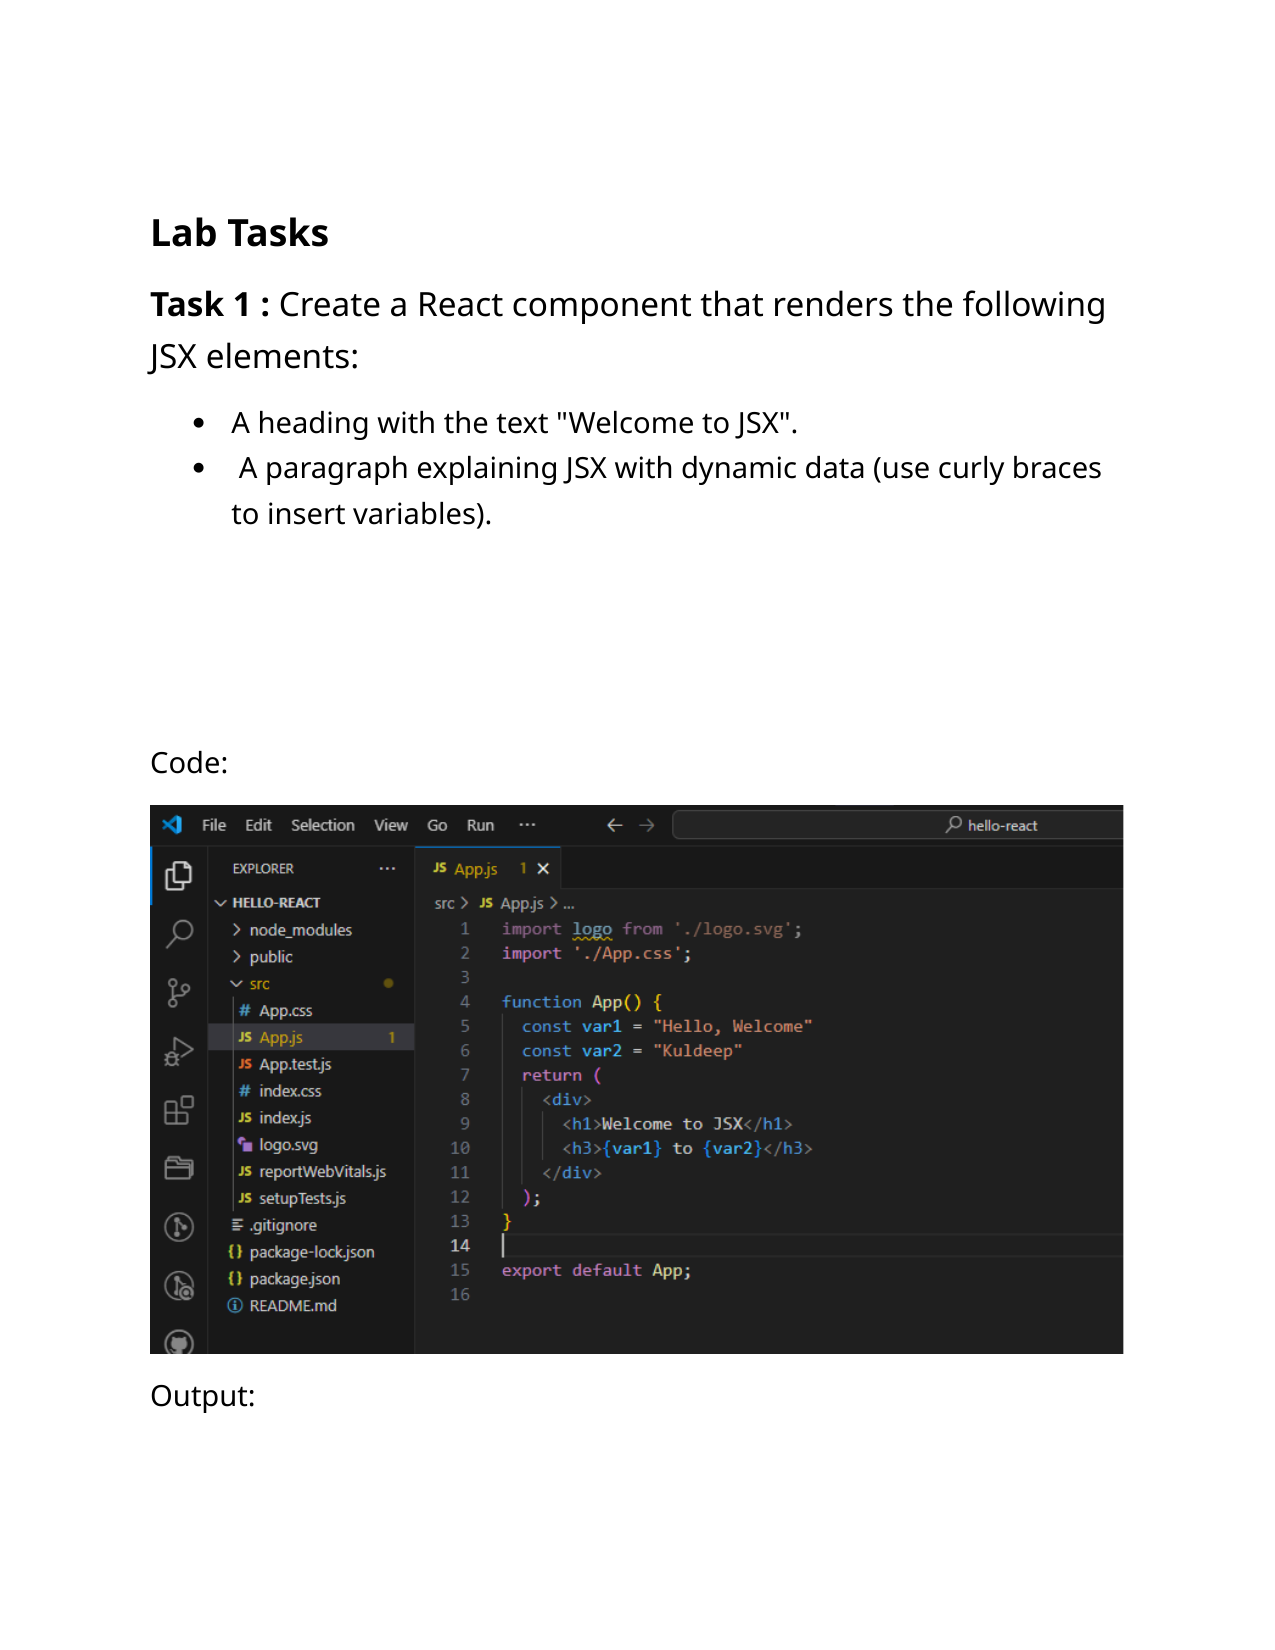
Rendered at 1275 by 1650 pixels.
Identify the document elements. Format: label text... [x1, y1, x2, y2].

list A heading with the text "Welcome to JSX". [194, 402, 1125, 442]
text Output: [150, 1375, 1125, 1415]
list A paragraph explaining JSX with dynamic data (use curly braces to insert variables). [194, 448, 1125, 533]
text Task 1 : Create a React component that renders the following JSX elements: [150, 281, 1125, 379]
text Lab Tasks [150, 206, 1125, 257]
text Code: [150, 743, 1125, 782]
picture [150, 805, 1124, 1354]
